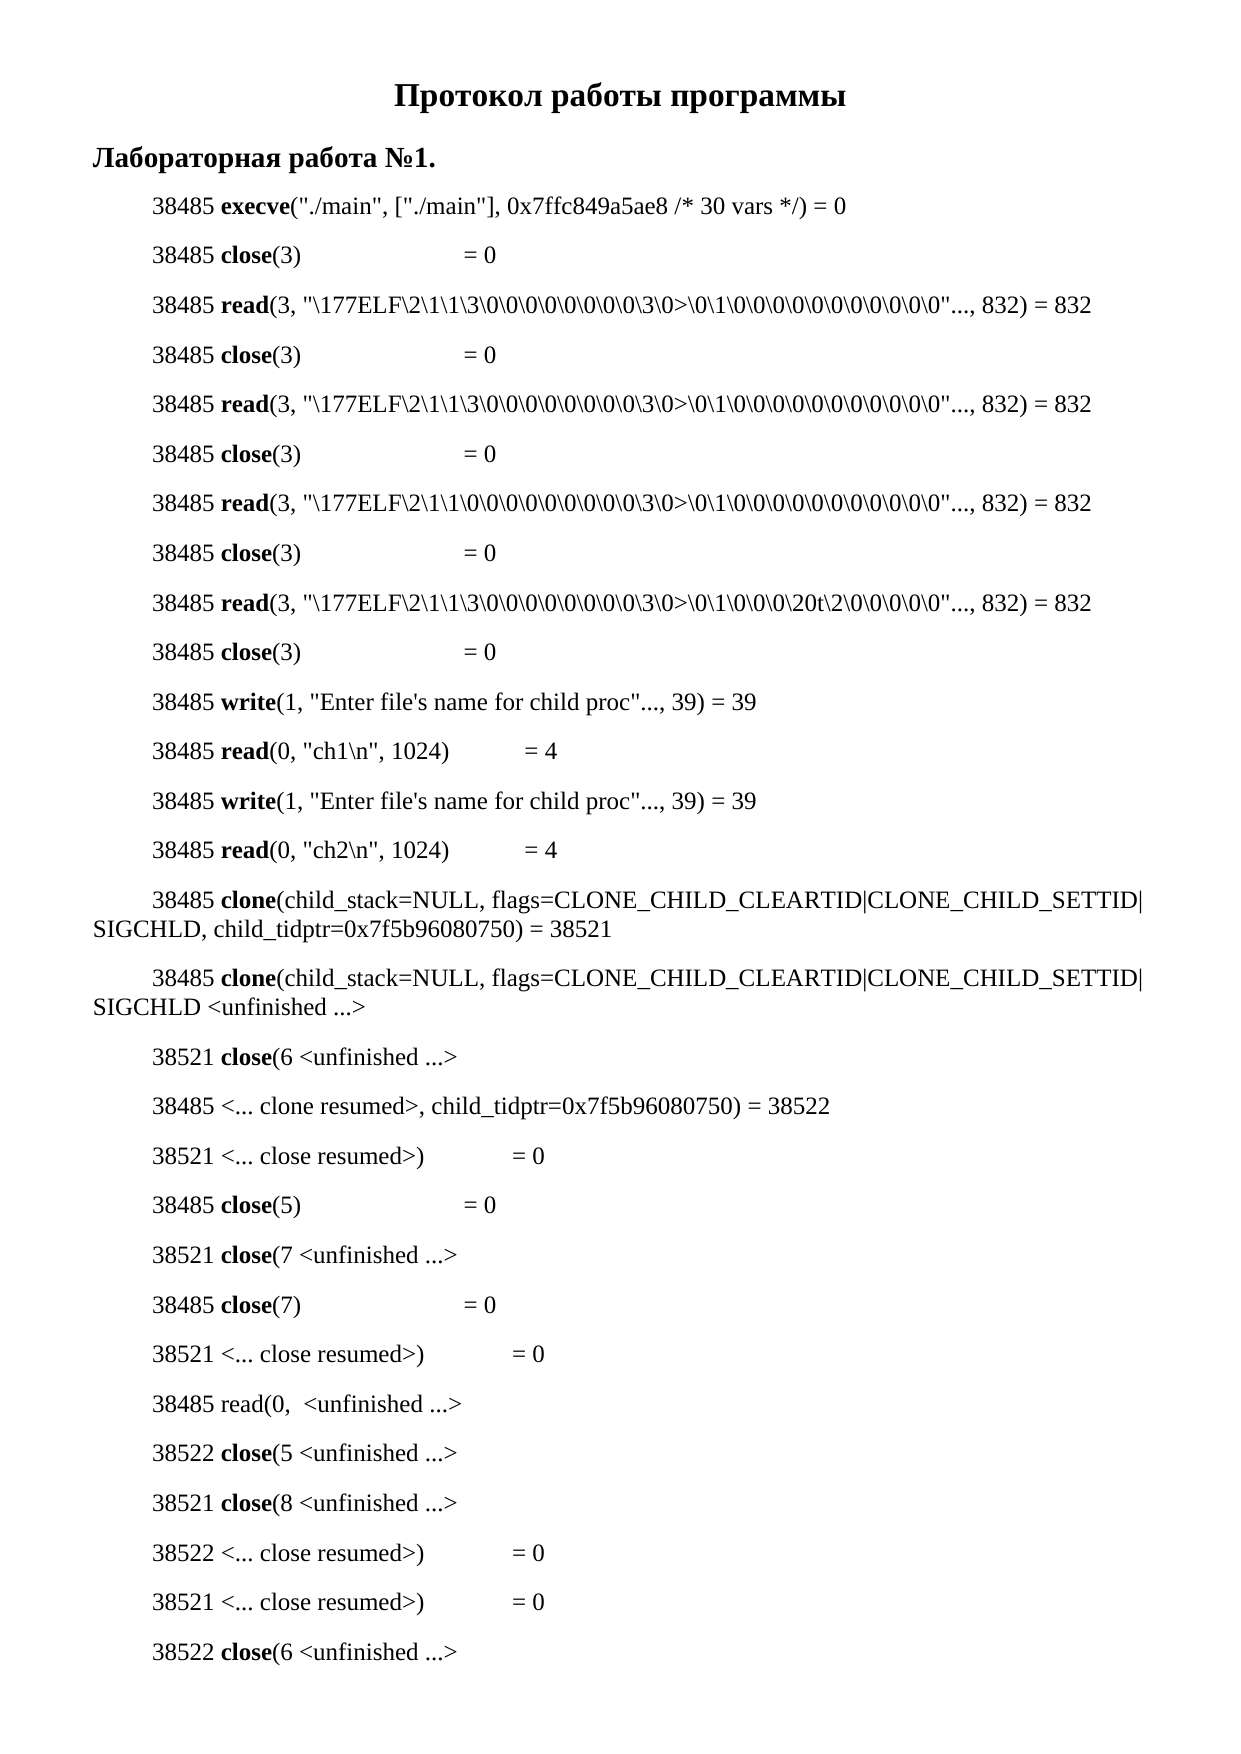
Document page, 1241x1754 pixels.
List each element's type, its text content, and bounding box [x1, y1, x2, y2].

text 38521 close(7 <unfinished ...> [93, 1240, 1147, 1269]
text 38485 read(0, "ch2\n", 1024) = 4 [93, 836, 1147, 864]
text 38485 read(3, "\177ELF\2\1\1\3\0\0\0\0\0\0\0\0\3\0>\0\1\0\0\0\20t\2\0\0\0\0\0"..., 832) = 832 [93, 588, 1147, 616]
text 38522 <... close resumed>) = 0 [93, 1538, 1147, 1566]
text 38485 close(7) = 0 [93, 1290, 1147, 1318]
text 38485 write(1, "Enter file's name for child proc"..., 39) = 39 [93, 786, 1147, 815]
text 38485 clone(child_stack=NULL, flags=CLONE_CHILD_CLEARTID|CLONE_CHILD_SETTID|SIGCHLD, child_tidptr=0x7f5b96080750) = 38521 [93, 885, 1147, 943]
text 38521 <... close resumed>) = 0 [93, 1587, 1147, 1616]
text 38485 close(3) = 0 [93, 637, 1147, 666]
text Лабораторная работа №1. [93, 140, 1147, 173]
text 38485 read(3, "\177ELF\2\1\1\3\0\0\0\0\0\0\0\0\3\0>\0\1\0\0\0\0\0\0\0\0\0\0\0"..., 832) = 832 [93, 389, 1147, 418]
text 38521 close(6 <unfinished ...> [93, 1042, 1147, 1071]
text 38485 clone(child_stack=NULL, flags=CLONE_CHILD_CLEARTID|CLONE_CHILD_SETTID|SIGCHLD <unfinished ...> [93, 963, 1147, 1021]
text 38485 close(3) = 0 [93, 439, 1147, 468]
text 38485 read(3, "\177ELF\2\1\1\0\0\0\0\0\0\0\0\0\3\0>\0\1\0\0\0\0\0\0\0\0\0\0\0"..., 832) = 832 [93, 488, 1147, 517]
text 38485 read(0, "ch1\n", 1024) = 4 [93, 736, 1147, 765]
text 38521 <... close resumed>) = 0 [93, 1339, 1147, 1368]
text 38485 close(5) = 0 [93, 1191, 1147, 1219]
text 38522 close(6 <unfinished ...> [93, 1637, 1147, 1666]
text 38485 close(3) = 0 [93, 538, 1147, 567]
text 38485 execve("./main", ["./main"], 0x7ffc849a5ae8 /* 30 vars */) = 0 [93, 191, 1147, 220]
text 38522 close(5 <unfinished ...> [93, 1438, 1147, 1467]
text 38521 <... close resumed>) = 0 [93, 1141, 1147, 1170]
text 38485 write(1, "Enter file's name for child proc"..., 39) = 39 [93, 687, 1147, 716]
text 38485 close(3) = 0 [93, 241, 1147, 269]
text 38521 close(8 <unfinished ...> [93, 1488, 1147, 1517]
text Протокол работы программы [93, 75, 1147, 113]
text 38485 close(3) = 0 [93, 340, 1147, 368]
text 38485 read(3, "\177ELF\2\1\1\3\0\0\0\0\0\0\0\0\3\0>\0\1\0\0\0\0\0\0\0\0\0\0\0"..., 832) = 832 [93, 290, 1147, 319]
text 38485 <... clone resumed>, child_tidptr=0x7f5b96080750) = 38522 [93, 1091, 1147, 1120]
text 38485 read(0, <unfinished ...> [93, 1389, 1147, 1418]
